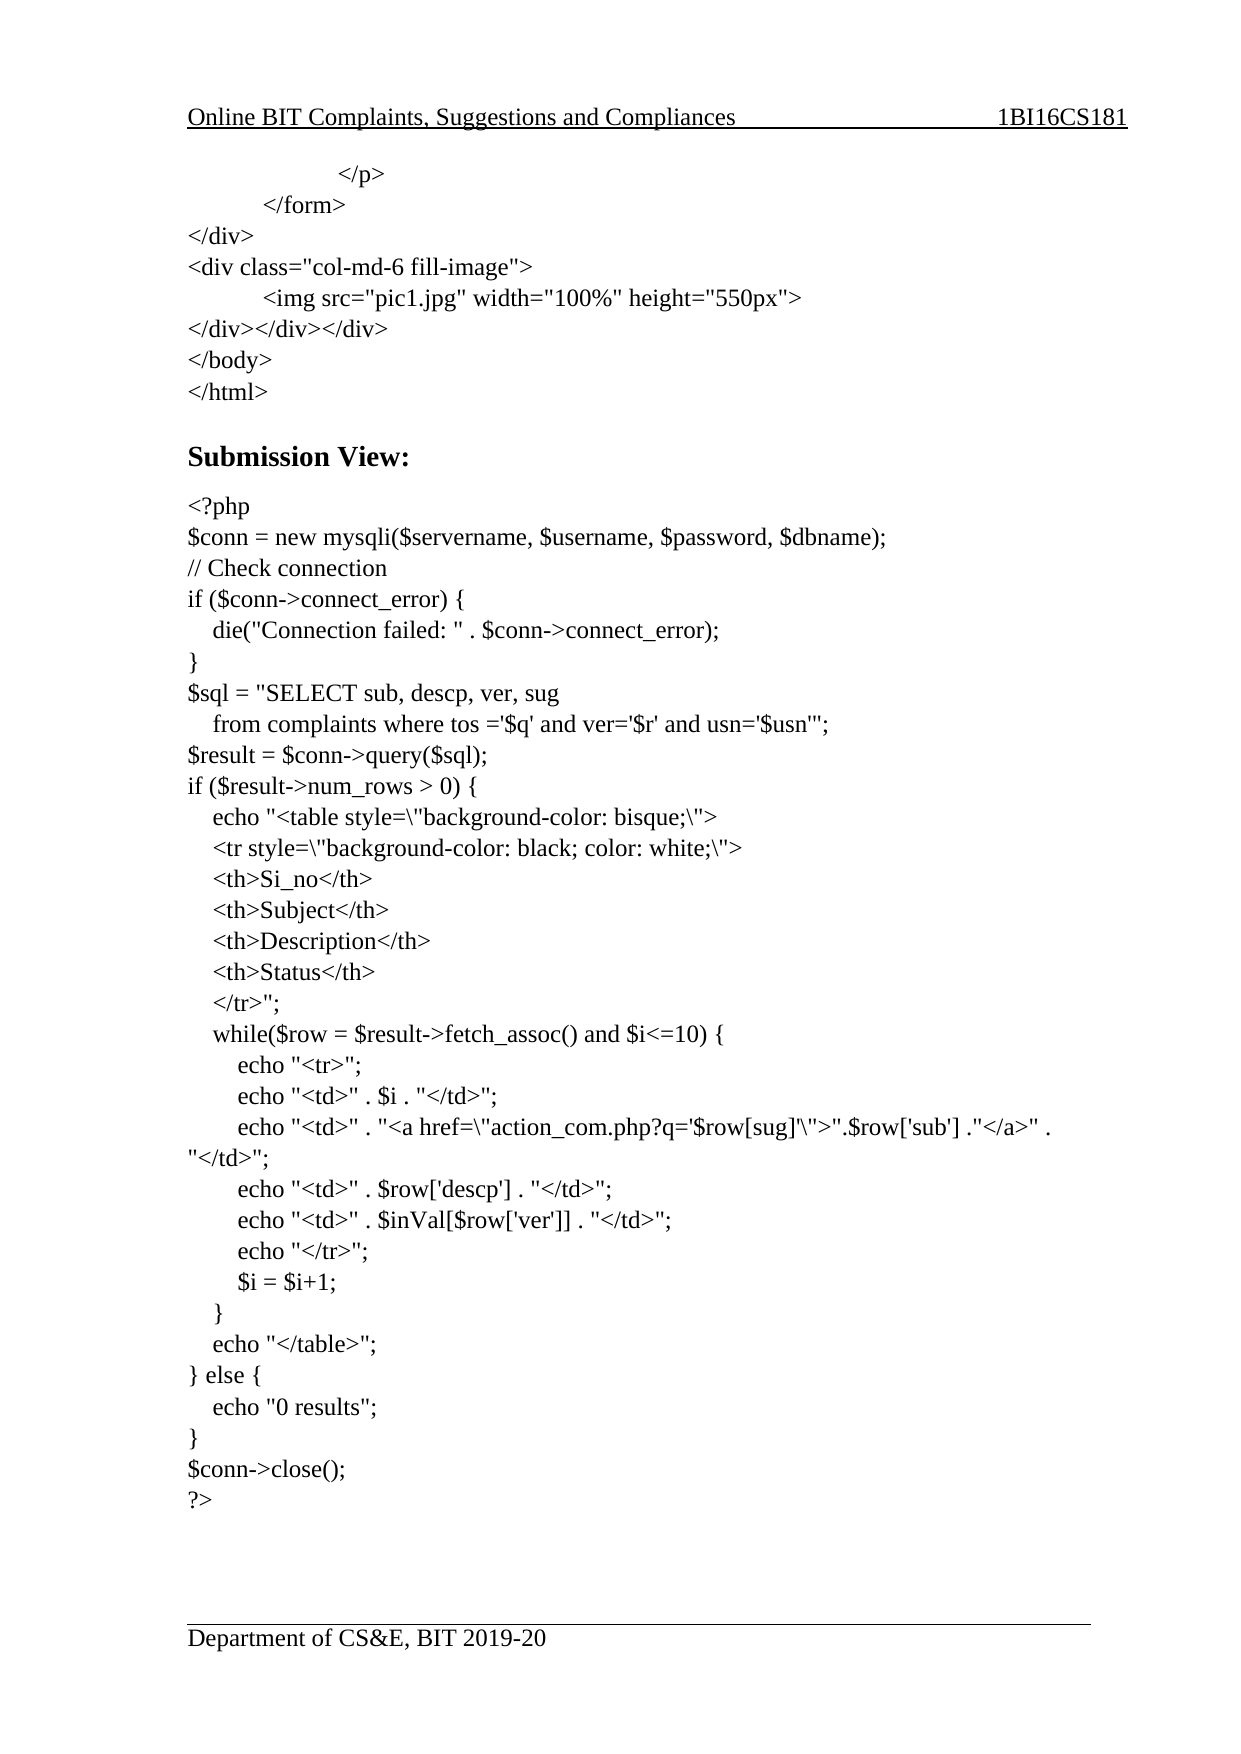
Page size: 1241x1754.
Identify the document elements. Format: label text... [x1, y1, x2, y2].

text </tr>"; [187, 988, 1090, 1017]
text die("Connection failed: " . $conn->connect_error); [187, 616, 1090, 644]
text <th>Subject</th> [187, 895, 1090, 924]
text echo "<table style=\"background-color: bisque;\"> [187, 802, 1090, 831]
text $result = $conn->query($sql); [187, 740, 1090, 768]
text while($row = $result->fetch_assoc() and $i<=10) { [187, 1019, 1090, 1048]
text if ($result->num_rows > 0) { [187, 771, 1090, 799]
text ?> [187, 1485, 1090, 1513]
text echo "0 results"; [187, 1392, 1090, 1420]
text </form> [187, 190, 1090, 219]
text </p> [187, 159, 1090, 188]
text echo "<td>" . $inVal[$row['ver']] . "</td>"; [187, 1205, 1090, 1234]
text <?php [187, 491, 1090, 520]
text } else { [187, 1361, 1090, 1389]
text $sql = "SELECT sub, descp, ver, sug [187, 678, 1090, 706]
text echo "</table>"; [187, 1329, 1090, 1358]
text $i = $i+1; [187, 1267, 1090, 1296]
text </body> [187, 346, 1090, 374]
text } [187, 647, 1090, 675]
text Submission View: [187, 439, 1090, 472]
text </html> [187, 377, 1090, 405]
text echo "<td>" . $i . "</td>"; [187, 1081, 1090, 1110]
text echo "<tr>"; [187, 1050, 1090, 1079]
text $conn = new mysqli($servername, $username, $password, $dbname); [187, 522, 1090, 551]
text // Check connection [187, 553, 1090, 582]
text <th>Si_no</th> [187, 864, 1090, 893]
text </div> [187, 221, 1090, 250]
text echo "<td>" . "<a href=\"action_com.php?q='$row[sug]'\">".$row['sub'] ."</a>" . "</td>"; [187, 1112, 1090, 1172]
text echo "<td>" . $row['descp'] . "</td>"; [187, 1174, 1090, 1203]
text </div></div></div> [187, 314, 1090, 343]
text <tr style=\"background-color: black; color: white;\"> [187, 833, 1090, 862]
text $conn->close(); [187, 1454, 1090, 1482]
text <th>Status</th> [187, 957, 1090, 986]
text <div class="col-md-6 fill-image"> [187, 252, 1090, 281]
text echo "</tr>"; [187, 1236, 1090, 1265]
text } [187, 1298, 1090, 1327]
text if ($conn->connect_error) { [187, 584, 1090, 613]
text <img src="pic1.jpg" width="100%" height="550px"> [187, 283, 1090, 312]
text from complaints where tos ='$q' and ver='$r' and usn='$usn'"; [187, 709, 1090, 737]
text <th>Description</th> [187, 926, 1090, 955]
text } [187, 1423, 1090, 1451]
